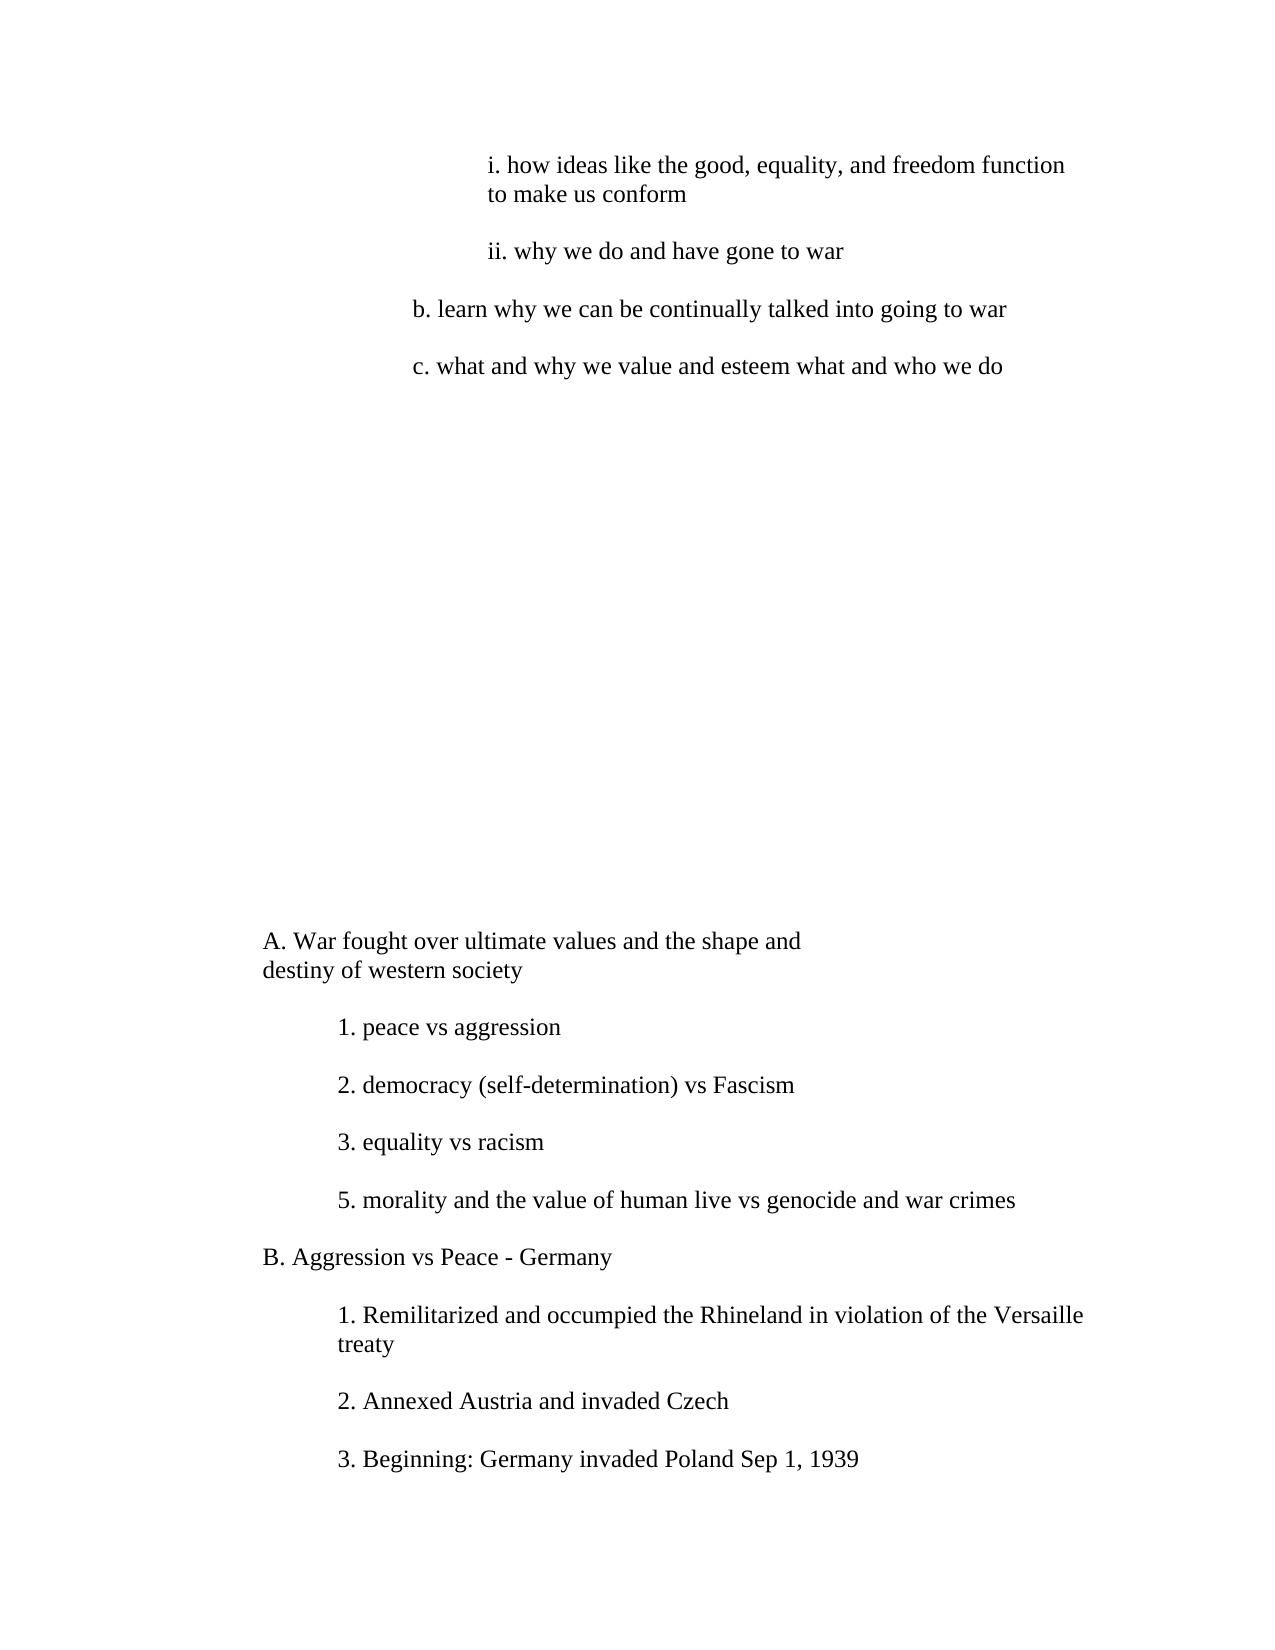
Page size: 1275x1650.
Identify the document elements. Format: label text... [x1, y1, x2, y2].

text c. what and why we value and esteem what and who we do [412, 351, 1087, 380]
text ii. why we do and have gone to war [487, 236, 1087, 265]
text 1. Remilitarized and occumpied the Rhineland in violation of the Versaille treaty [337, 1300, 1087, 1357]
text 2. Annexed Austria and invaded Czech [337, 1386, 1087, 1415]
text destiny of western society [187, 955, 1087, 984]
text 5. morality and the value of human live vs genocide and war crimes [337, 1185, 1087, 1214]
text 3. equality vs racism [187, 1127, 1087, 1156]
text B. Aggression vs Peace - Germany [187, 1242, 1087, 1271]
text 1. peace vs aggression [187, 1012, 1087, 1041]
text A. War fought over ultimate values and the shape and [187, 926, 1087, 955]
text b. learn why we can be continually talked into going to war [412, 294, 1087, 322]
text 3. Beginning: Germany invaded Poland Sep 1, 1939 [187, 1444, 1087, 1472]
text 2. democracy (self-determination) vs Fascism [187, 1070, 1087, 1099]
text i. how ideas like the good, equality, and freedom function to make us conform [487, 150, 1087, 207]
